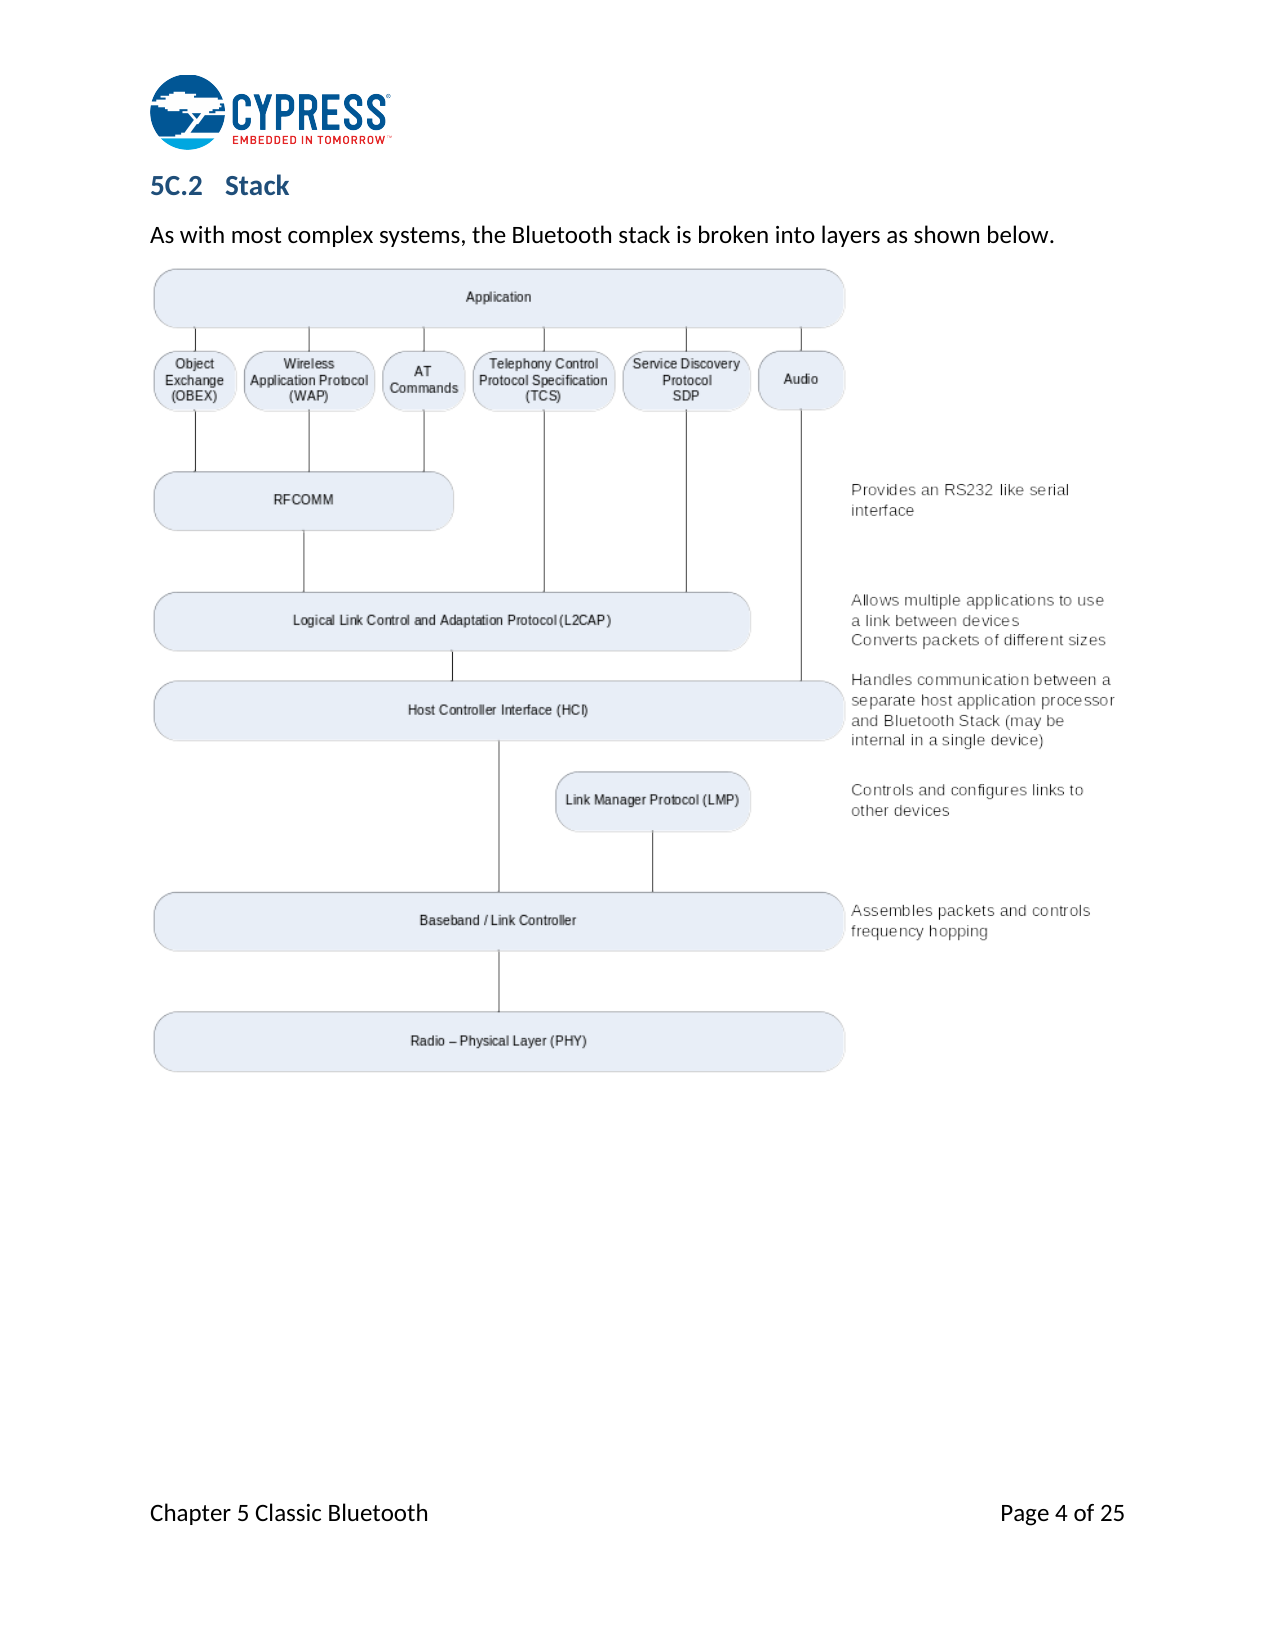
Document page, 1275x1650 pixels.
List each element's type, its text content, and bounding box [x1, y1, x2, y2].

picture [150, 75, 392, 150]
subtitle Stack [112, 167, 1125, 202]
text As with most complex systems, the Bluetooth stack is broken into layers as shown below. [150, 219, 1125, 249]
